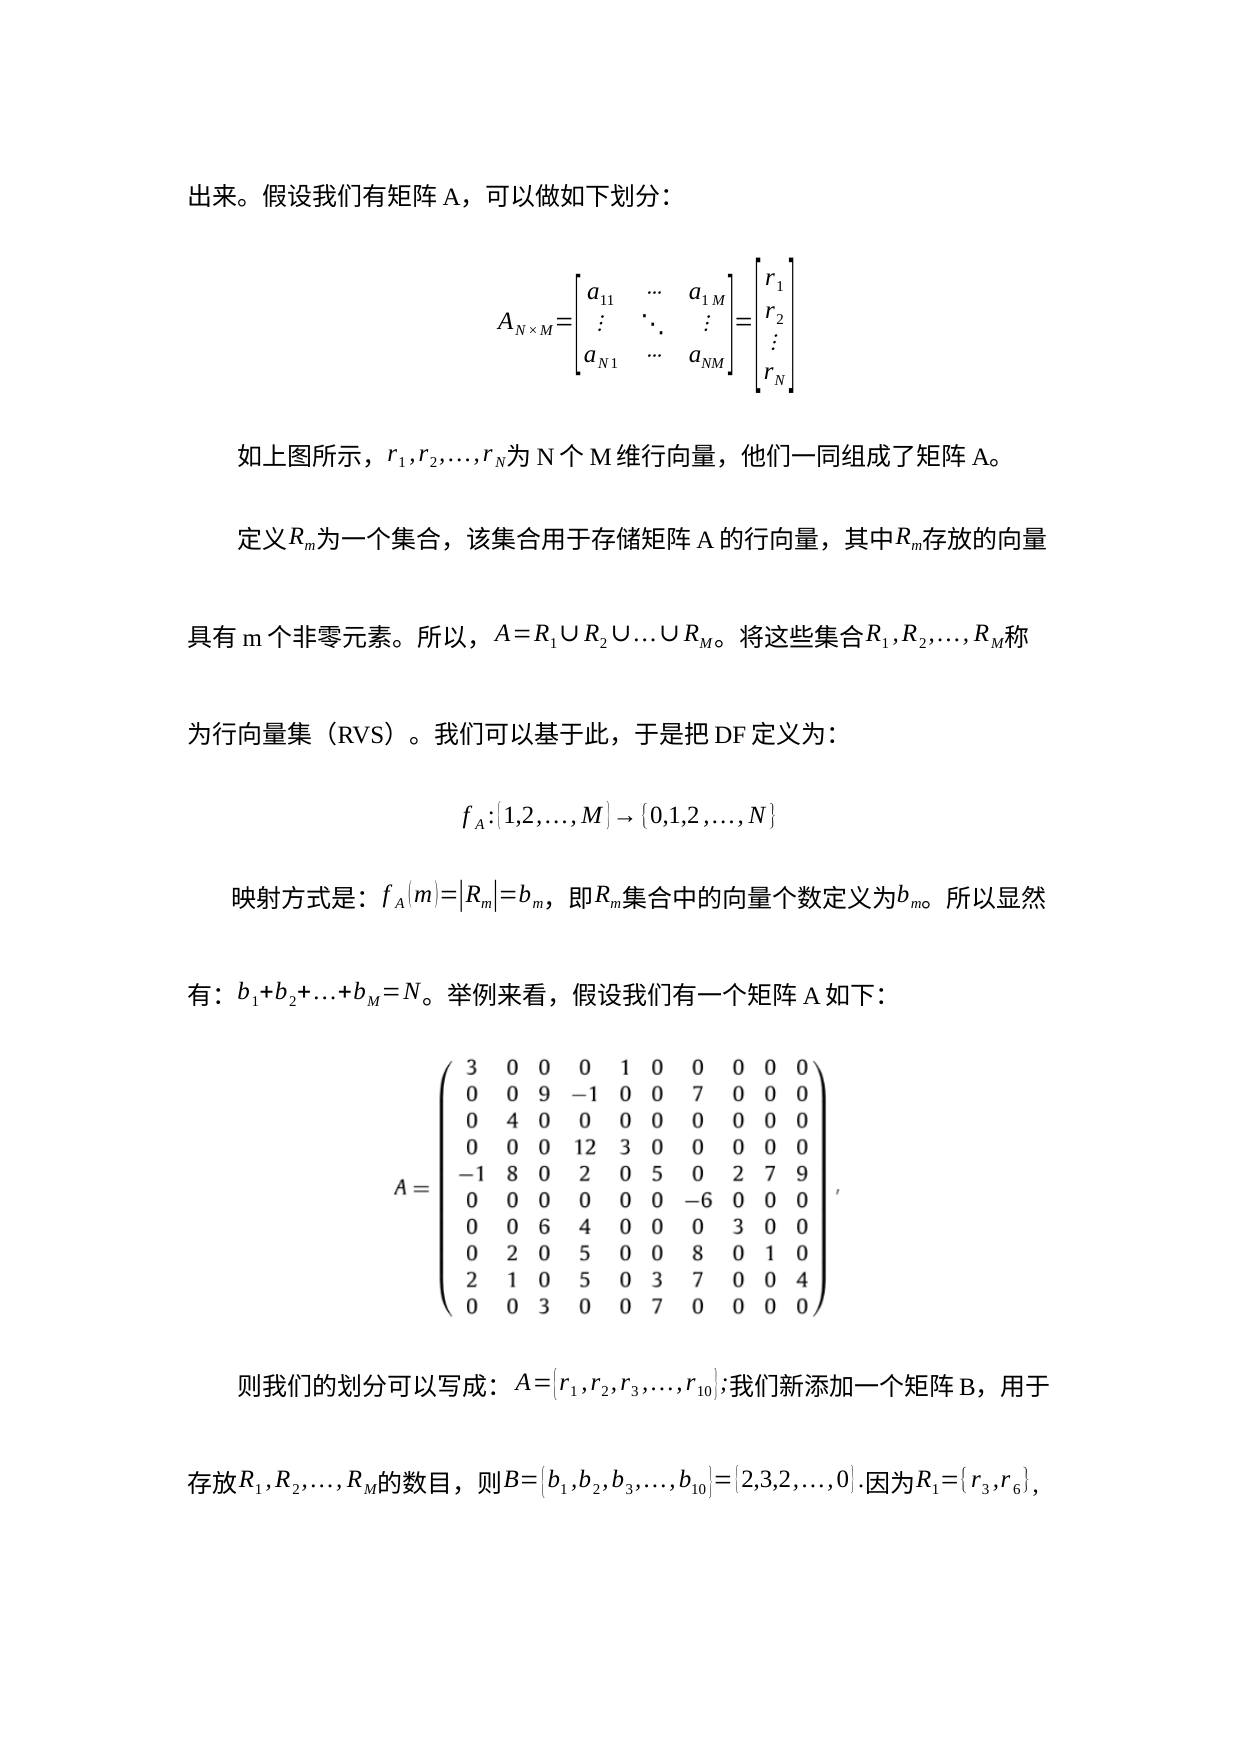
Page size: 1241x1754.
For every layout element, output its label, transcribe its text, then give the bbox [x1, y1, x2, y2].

text 映射方式是：，即集合中的向量个数定义为。所以显然有：。举例来看，假设我们有一个矩阵A如下： [187, 864, 1053, 1026]
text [187, 162, 1053, 227]
text 定义为一个集合，该集合用于存储矩阵A的行向量，其中存放的向量具有m个非零元素。所以，。将这些集合称为行向量集（RVS）。我们可以基于此，于是把DF定义为： [187, 506, 1053, 766]
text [187, 1352, 1053, 1514]
text 如上图所示，为N个M维行向量，他们一同组成了矩阵A。 [187, 422, 1053, 487]
picture [392, 1044, 848, 1327]
